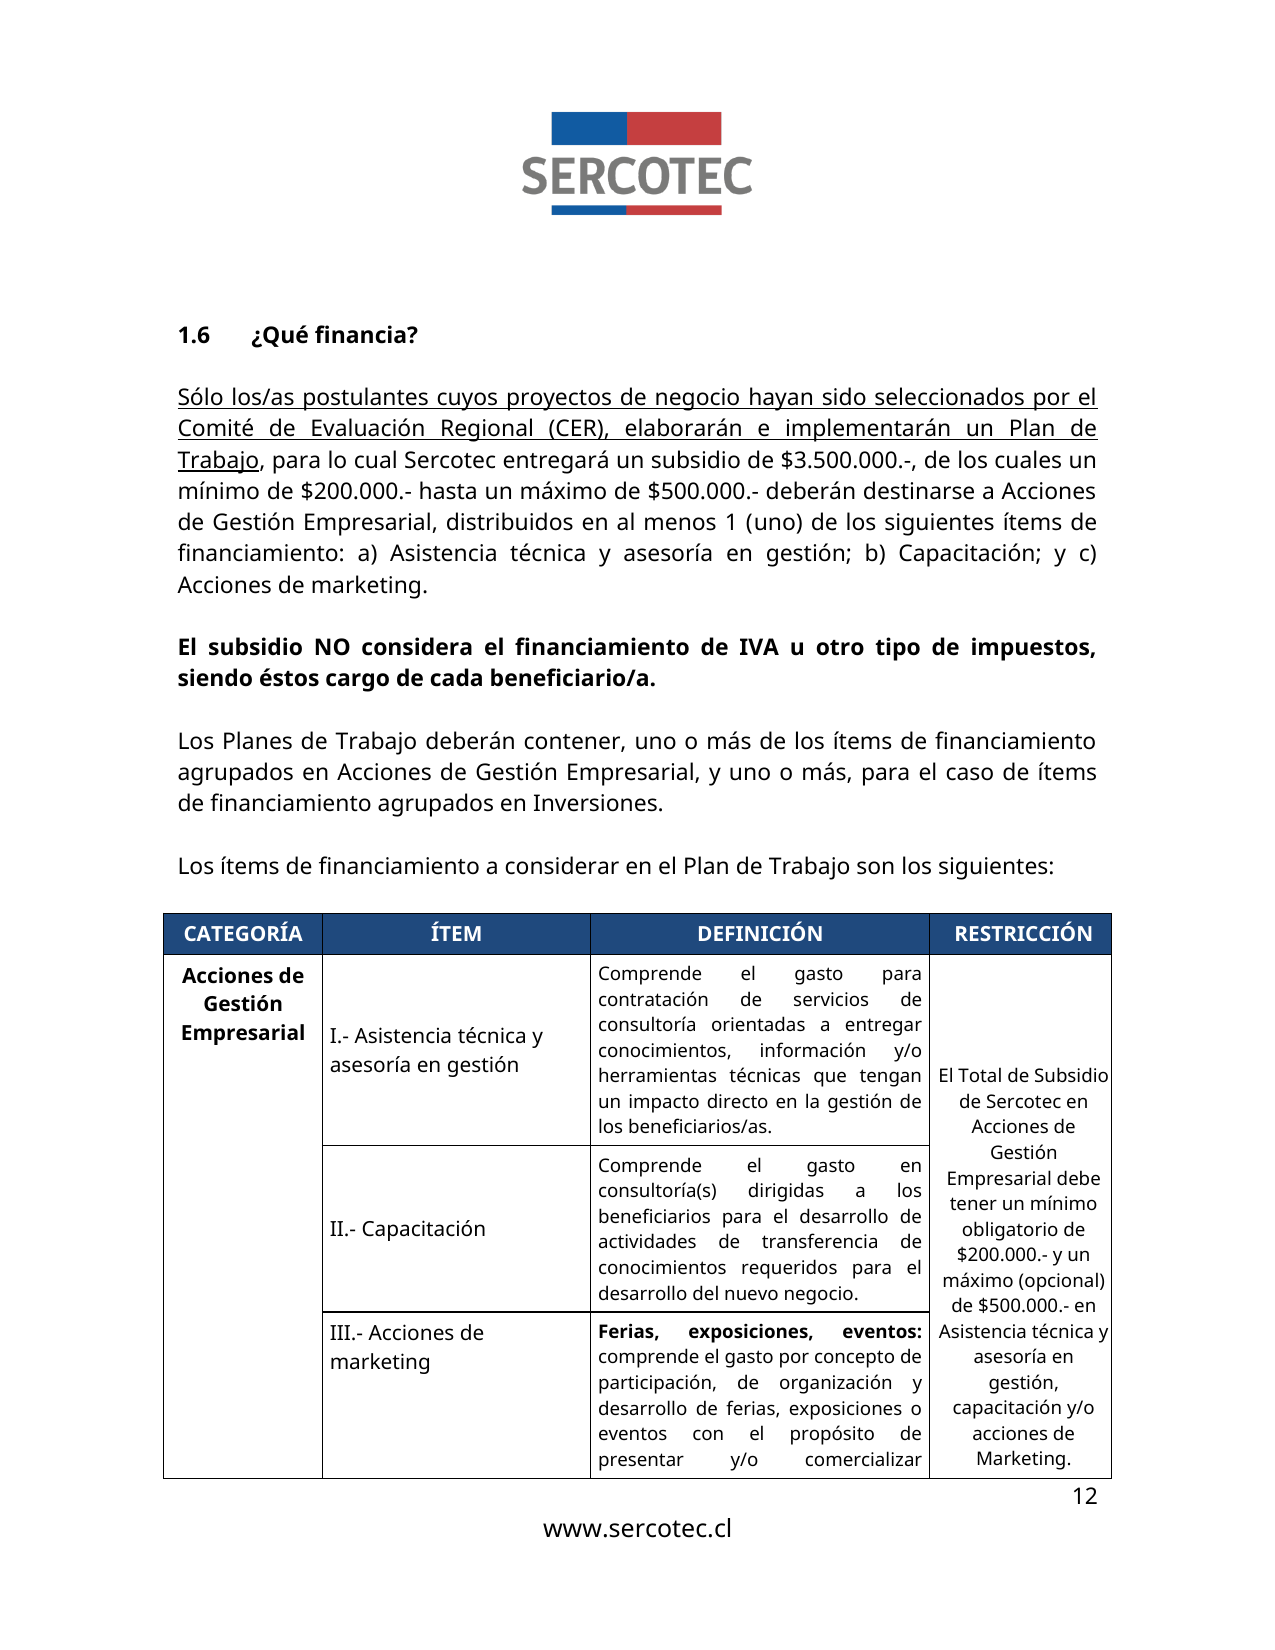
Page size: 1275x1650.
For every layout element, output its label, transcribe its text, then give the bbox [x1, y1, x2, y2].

table_header DEFINICIÓN [591, 914, 929, 954]
table_cell I.- Asistencia técnica y asesoría en gestión [323, 955, 590, 1145]
text Los ítems de financiamiento a considerar en el Plan de Trabajo son los siguientes: [177, 850, 1098, 881]
text El subsidio NO considera el financiamiento de IVA u otro tipo de impuestos, siendo éstos cargo de cada beneficiario/a. [177, 631, 1098, 694]
text Los Planes de Trabajo deberán contener, uno o más de los ítems de financiamiento agrupados en Acciones de Gestión Empresarial, y uno o más, para el caso de ítems de financiamiento agrupados en Inversiones. [177, 725, 1098, 819]
table_cell Comprende el gasto para contratación de servicios de consultoría orientadas a entregar conocimientos, información y/o herramientas técnicas que tengan un impacto directo en la gestión de los beneficiarios/as. [591, 955, 929, 1145]
picture [512, 105, 763, 225]
table_cell Acciones de Gestión Empresarial [164, 955, 322, 1477]
table_cell II.- Capacitación [323, 1146, 590, 1311]
table_cell El Total de Subsidio de Sercotec en Acciones de Gestión Empresarial debe tener un mínimo obligatorio de $200.000.- y un máximo (opcional) de $500.000.- en Asistencia técnica y asesoría en gestión, capacitación y/o acciones de Marketing. [930, 955, 1111, 1477]
text 1.6 ¿Qué financia? [177, 319, 1098, 350]
table_header ÍTEM [323, 914, 590, 954]
text Sólo los/as postulantes cuyos proyectos de negocio hayan sido seleccionados por el Comité de Evaluación Regional (CER), elaborarán e implementarán un Plan de Trabajo, para lo cual Sercotec entregará un subsidio de $3.500.000.-, de los cuales un mínimo de $200.000.- hasta un máximo de $500.000.- deberán destinarse a Acciones de Gestión Empresarial, distribuidos en al menos 1 (uno) de los siguientes ítems de financiamiento: a) Asistencia técnica y asesoría en gestión; b) Capacitación; y c) Acciones de marketing. [177, 440, 1098, 600]
table_cell Comprende el gasto en consultoría(s) dirigidas a los beneficiarios para el desarrollo de actividades de transferencia de conocimientos requeridos para el desarrollo del nuevo negocio. [591, 1146, 929, 1311]
table_cell III.- Acciones de marketing [323, 1313, 590, 1477]
table_header RESTRICCIÓN [930, 914, 1111, 954]
table_header CATEGORÍA [164, 914, 322, 954]
